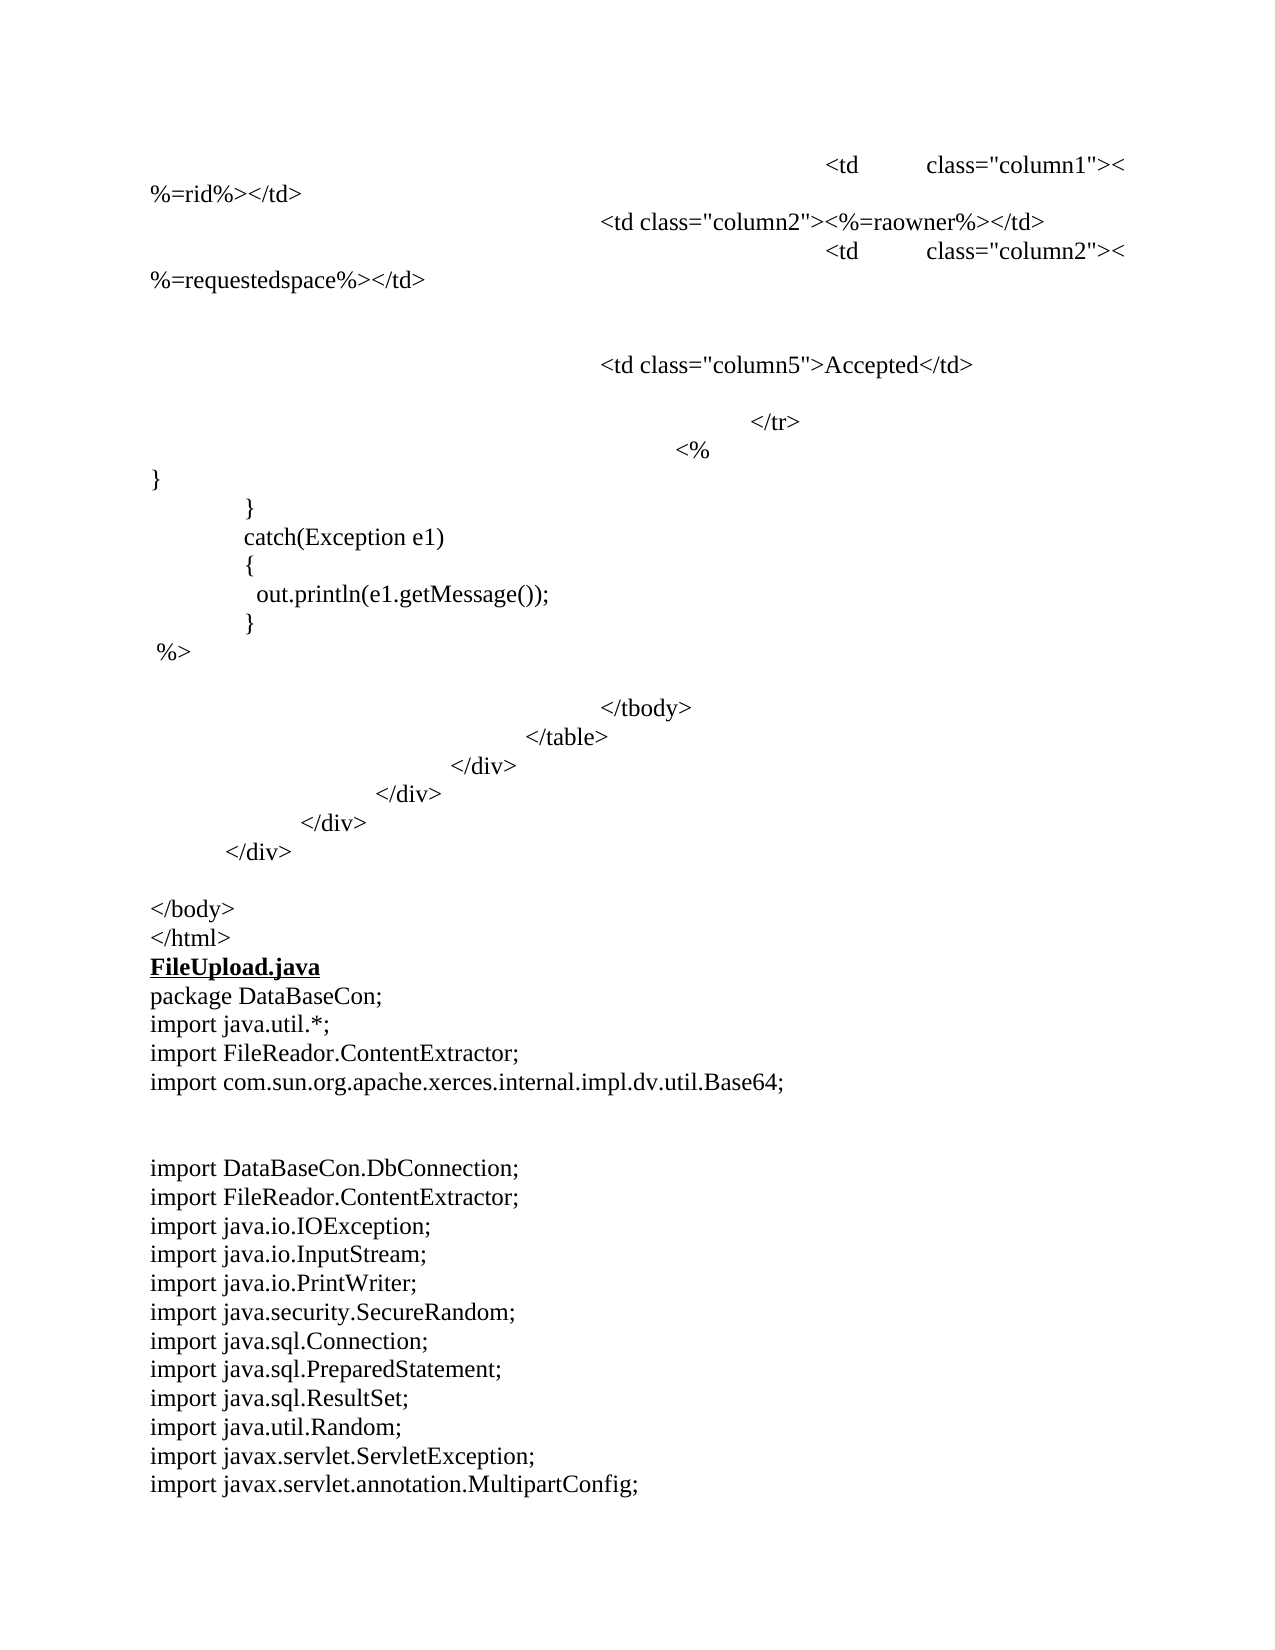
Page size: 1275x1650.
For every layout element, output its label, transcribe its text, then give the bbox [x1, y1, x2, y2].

text </tr> [150, 407, 1125, 435]
text } [150, 493, 1125, 522]
text import java.sql.PreparedStatement; [150, 1354, 1125, 1383]
text </div> [150, 837, 1125, 866]
text import java.security.SecureRandom; [150, 1297, 1125, 1326]
text <td class="column1"><%=rid%></td> [150, 150, 1125, 207]
text import java.io.PrintWriter; [150, 1268, 1125, 1297]
text catch(Exception e1) [150, 522, 1125, 550]
text import FileReador.ContentExtractor; [150, 1038, 1125, 1067]
text FileUpload.java [150, 952, 1125, 981]
text </div> [150, 779, 1125, 808]
text </div> [150, 751, 1125, 779]
text </html> [150, 923, 1125, 952]
text import java.util.*; [150, 1009, 1125, 1038]
text } [150, 608, 1125, 637]
text { [150, 550, 1125, 579]
text </div> [150, 808, 1125, 837]
text import java.io.IOException; [150, 1211, 1125, 1239]
text <td class="column2"><%=raowner%></td> [150, 207, 1125, 236]
text import java.util.Random; [150, 1412, 1125, 1441]
text import DataBaseCon.DbConnection; [150, 1153, 1125, 1182]
text } [150, 464, 1125, 493]
text out.println(e1.getMessage()); [150, 579, 1125, 608]
text <td class="column5">Accepted</td> [150, 350, 1125, 378]
text import javax.servlet.annotation.MultipartConfig; [150, 1469, 1125, 1498]
text </tbody> [150, 693, 1125, 722]
text <% [150, 435, 1125, 464]
text import javax.servlet.ServletException; [150, 1441, 1125, 1469]
text import java.io.InputStream; [150, 1239, 1125, 1268]
text </body> [150, 894, 1125, 923]
text import java.sql.Connection; [150, 1326, 1125, 1354]
text <td class="column2"><%=requestedspace%></td> [150, 236, 1125, 294]
text %> [150, 637, 1125, 665]
text import java.sql.ResultSet; [150, 1383, 1125, 1412]
text package DataBaseCon; [150, 981, 1125, 1009]
text </table> [150, 722, 1125, 751]
text import FileReador.ContentExtractor; [150, 1182, 1125, 1211]
text import com.sun.org.apache.xerces.internal.impl.dv.util.Base64; [150, 1067, 1125, 1096]
